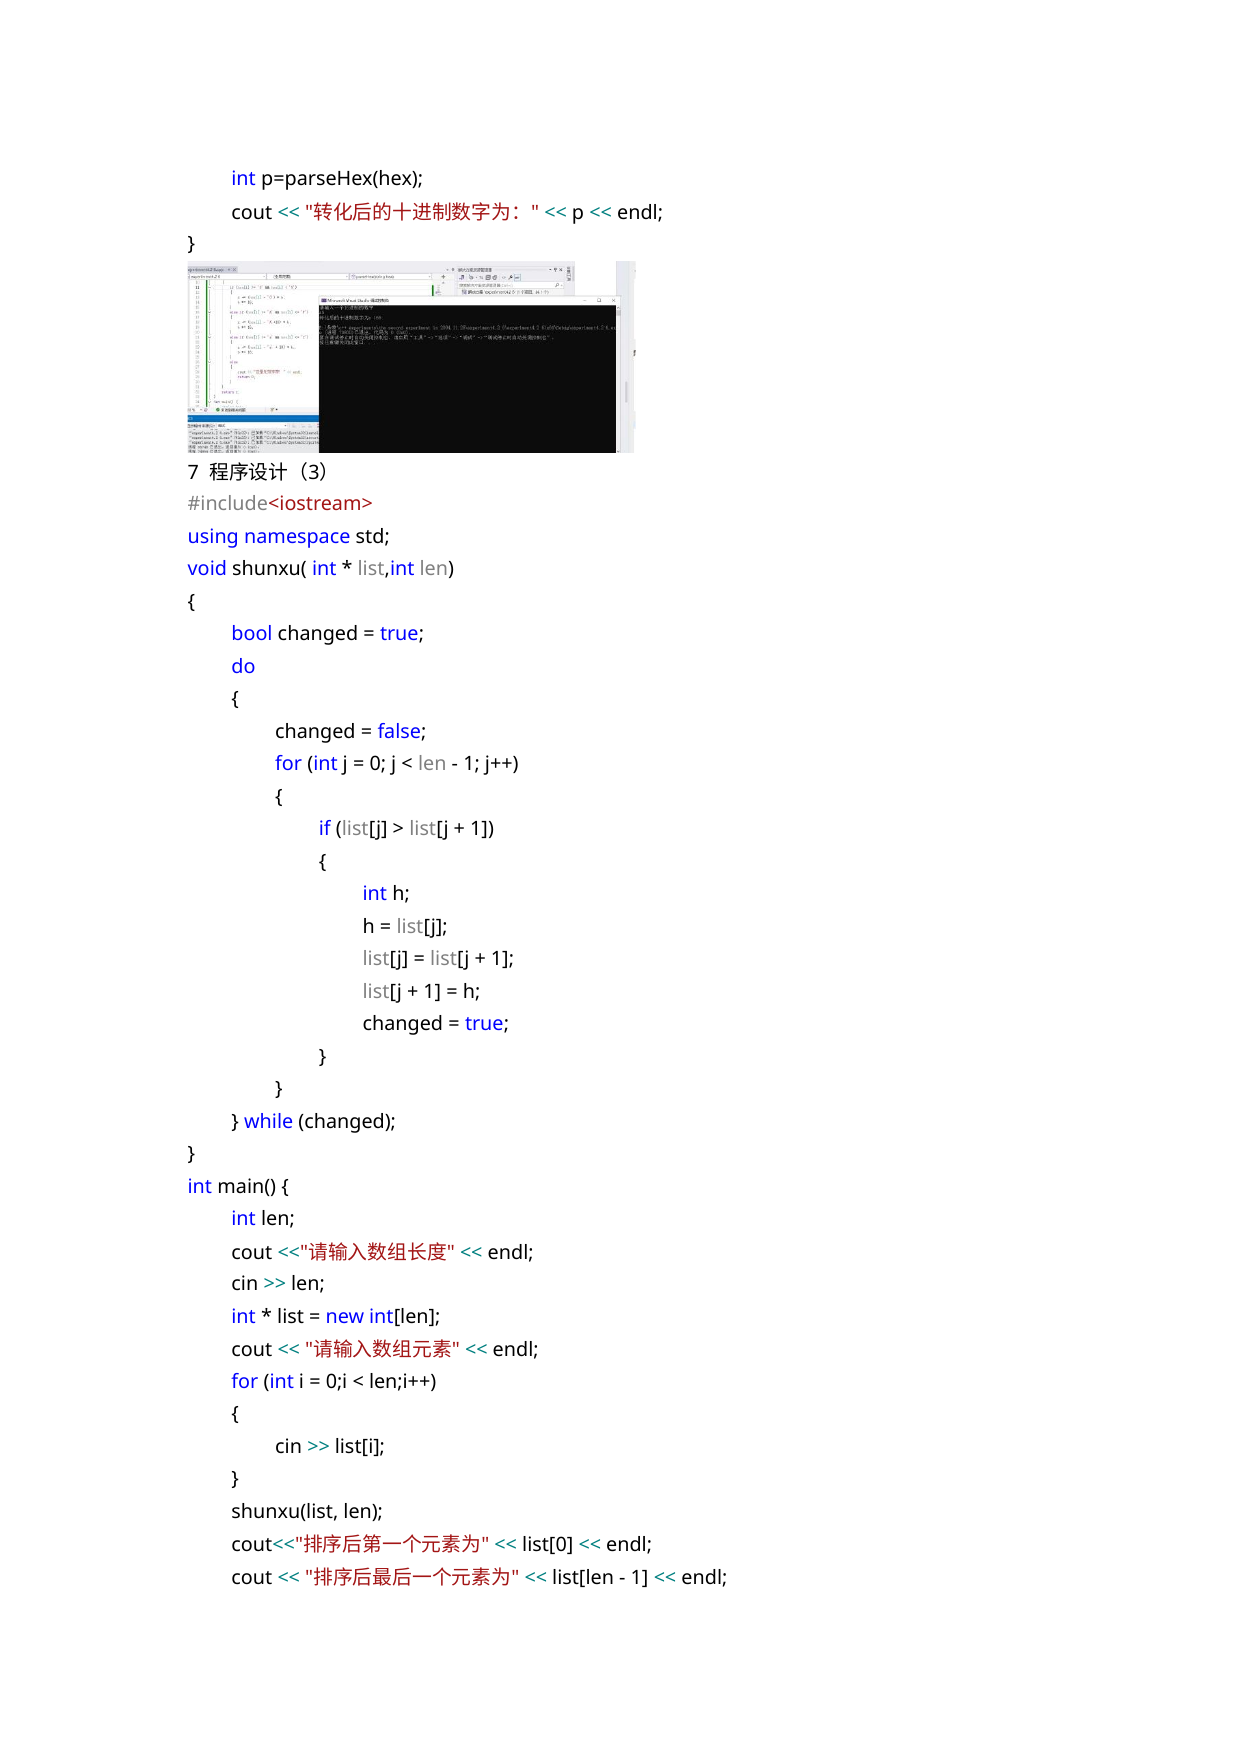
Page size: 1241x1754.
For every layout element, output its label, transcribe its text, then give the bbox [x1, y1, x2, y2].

text int * list = new int[len]; [187, 1299, 1053, 1332]
text changed = false; [187, 714, 1053, 747]
text for (int i = 0;i < len;i++) [187, 1364, 1053, 1397]
text { [187, 584, 1053, 617]
text } [187, 1137, 1053, 1169]
text { [187, 1397, 1053, 1429]
text { [187, 844, 1053, 877]
text for (int j = 0; j < len - 1; j++) [187, 747, 1053, 779]
picture [187, 261, 636, 453]
text list[j + 1] = h; [187, 974, 1053, 1007]
text cout << "转化后的十进制数字为：" << p << endl; [187, 194, 1053, 227]
text list[j] = list[j + 1]; [187, 942, 1053, 974]
text cin >> len; [187, 1267, 1053, 1299]
text 7 程序设计（3） [187, 454, 1053, 487]
text if (list[j] > list[j + 1]) [187, 812, 1053, 844]
text } [187, 227, 1053, 259]
text } [187, 1072, 1053, 1104]
text { [187, 682, 1053, 714]
text void shunxu( int * list,int len) [187, 552, 1053, 584]
text cout << "排序后最后一个元素为" << list[len - 1] << endl; [187, 1559, 1053, 1592]
text bool changed = true; [187, 617, 1053, 649]
text do [187, 649, 1053, 682]
text #include<iostream> [187, 487, 1053, 519]
text cout << "请输入数组元素" << endl; [187, 1332, 1053, 1364]
text } [187, 1039, 1053, 1072]
text cout <<"请输入数组长度" << endl; [187, 1234, 1053, 1267]
text int p=parseHex(hex); [187, 162, 1053, 194]
text using namespace std; [187, 519, 1053, 552]
text shunxu(list, len); [187, 1494, 1053, 1527]
text int len; [187, 1202, 1053, 1234]
text cout<<"排序后第一个元素为" << list[0] << endl; [187, 1527, 1053, 1559]
text int h; [187, 877, 1053, 909]
text } while (changed); [187, 1104, 1053, 1137]
text h = list[j]; [187, 909, 1053, 942]
text { [187, 779, 1053, 812]
text int main() { [187, 1169, 1053, 1202]
text cin >> list[i]; [187, 1429, 1053, 1462]
text } [187, 1462, 1053, 1494]
text changed = true; [187, 1007, 1053, 1039]
